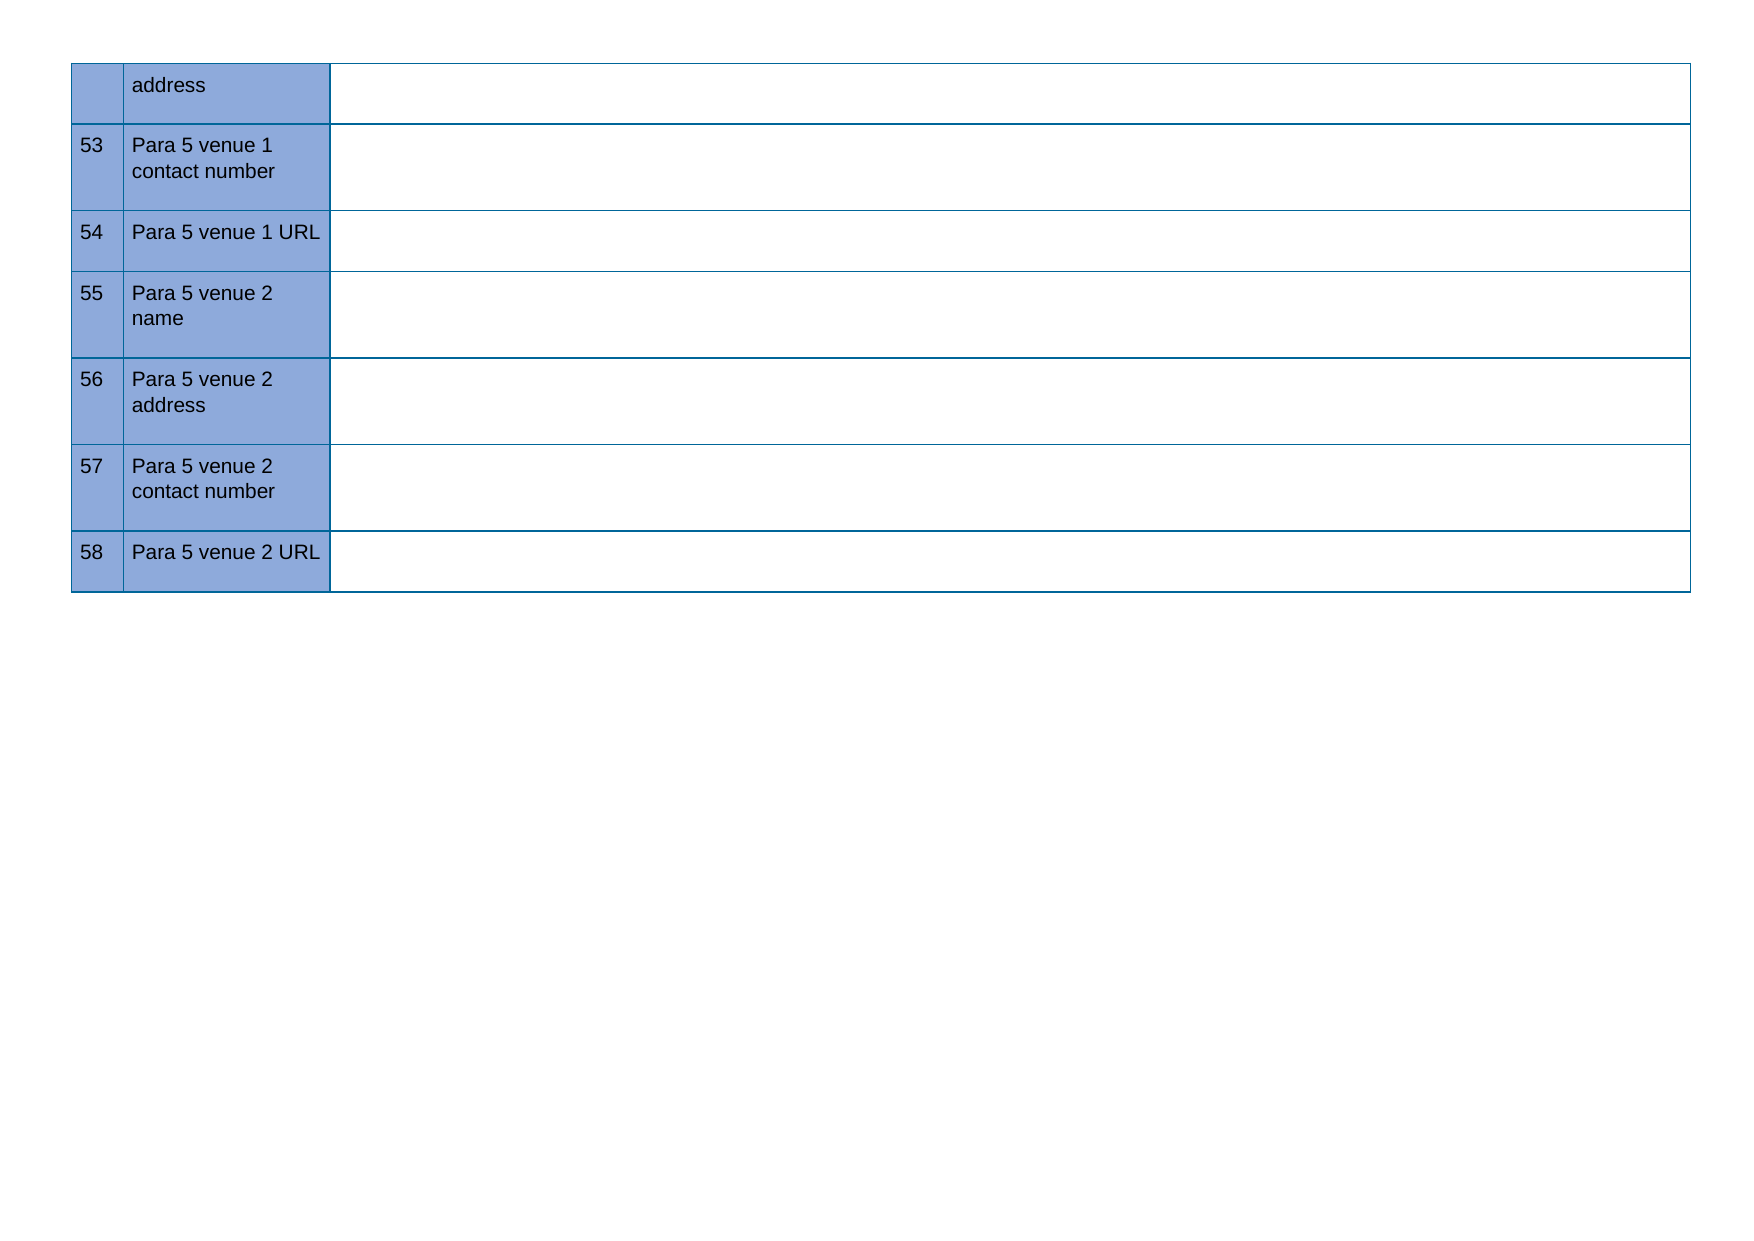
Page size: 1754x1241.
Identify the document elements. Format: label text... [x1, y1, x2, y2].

table_cell 52 [72, 64, 123, 123]
table_cell [331, 532, 1690, 591]
table_cell [331, 211, 1690, 271]
table_cell [331, 272, 1690, 357]
table_cell 57 [72, 445, 123, 530]
table_cell Para 5 venue 1 URL [124, 211, 329, 271]
table_cell 58 [72, 532, 123, 591]
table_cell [124, 64, 329, 123]
table_cell Para 5 venue 2 address [124, 359, 329, 444]
table_cell Para 5 venue 2 contact number [124, 445, 329, 530]
table_cell Para 5 venue 2 URL [124, 532, 329, 591]
table_cell [331, 125, 1690, 210]
table_cell Para 5 venue 2 name [124, 272, 329, 357]
table_cell [331, 64, 1690, 123]
table_cell 55 [72, 272, 123, 357]
table_cell 56 [72, 359, 123, 444]
table_cell [331, 359, 1690, 444]
table_cell 53 [72, 125, 123, 210]
table_cell [331, 445, 1690, 530]
table_cell Para 5 venue 1 contact number [124, 125, 329, 210]
table_cell 54 [72, 211, 123, 271]
